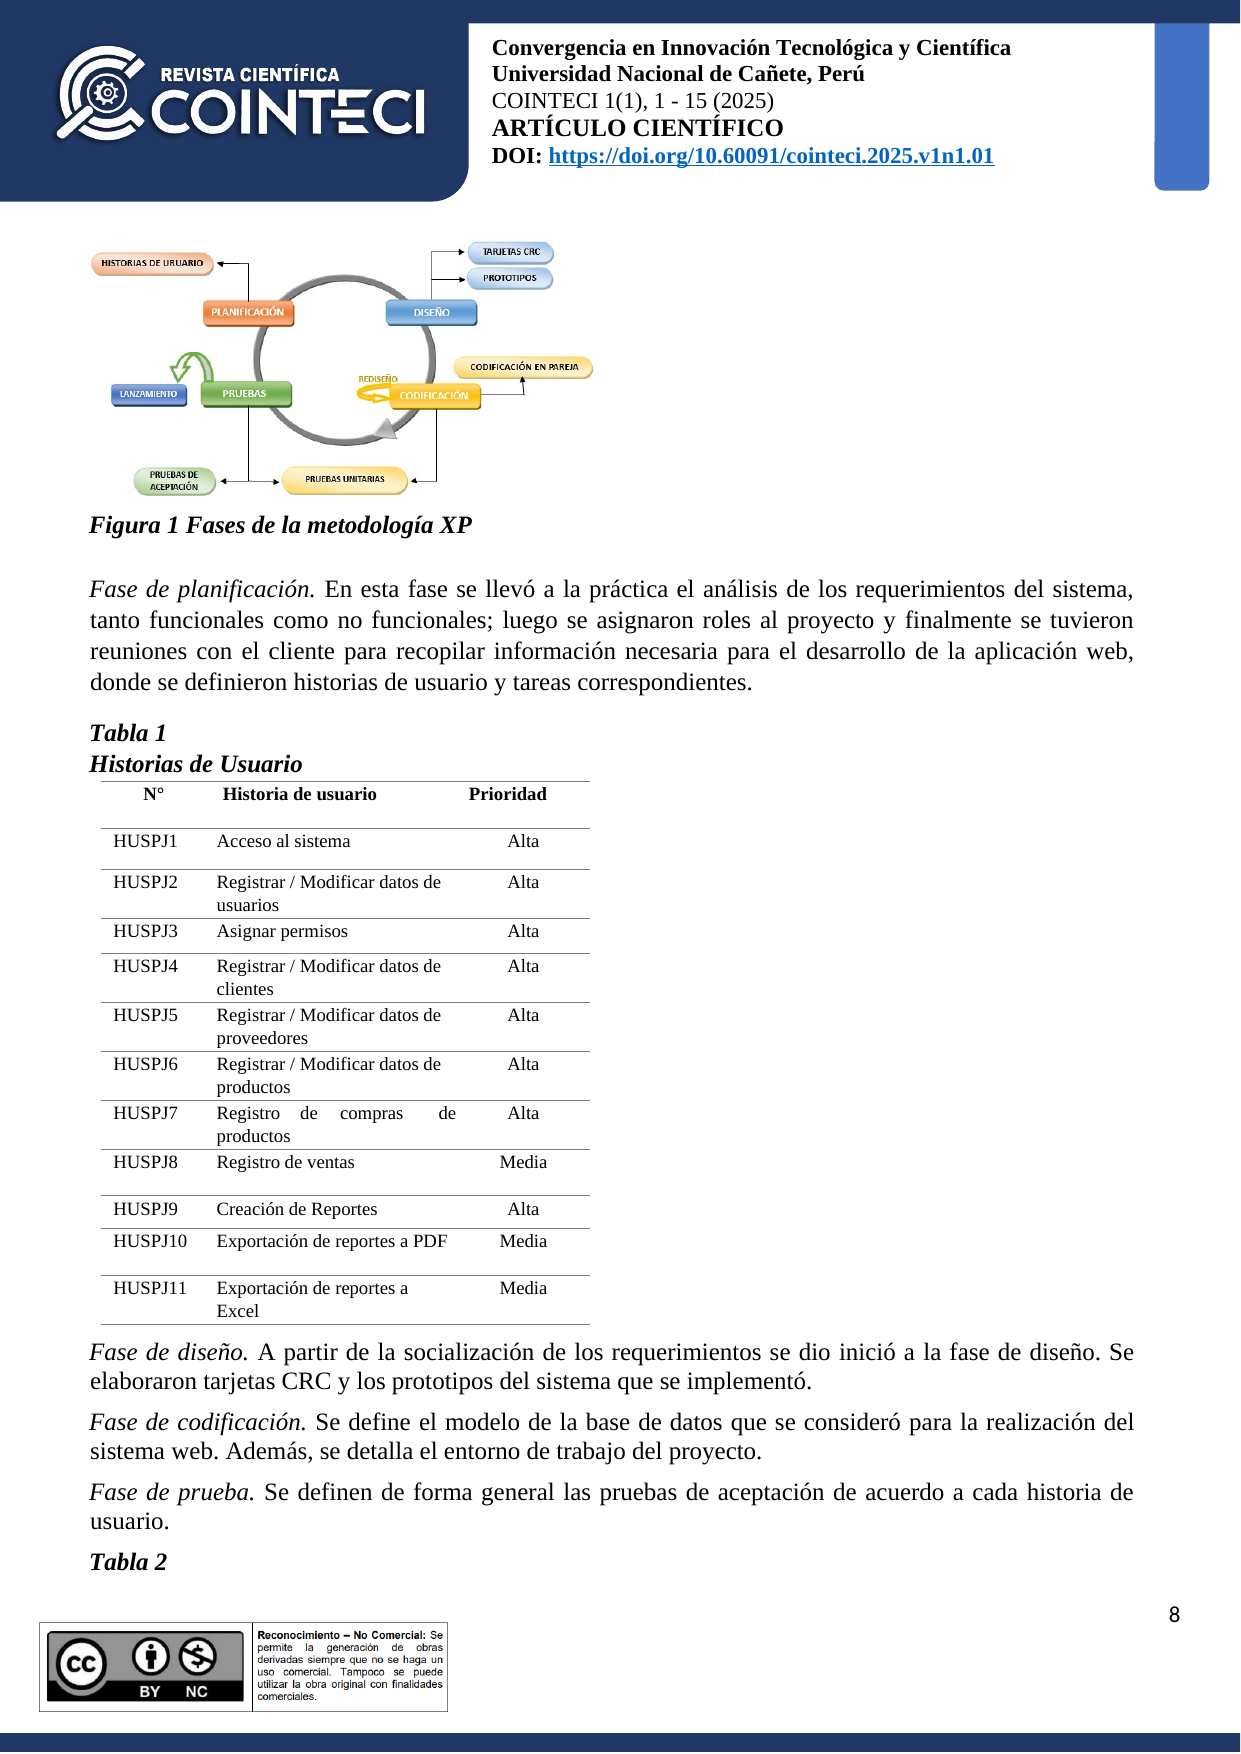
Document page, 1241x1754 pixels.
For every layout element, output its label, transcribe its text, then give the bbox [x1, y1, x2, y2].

table_cell HUSPJ3 [101, 919, 216, 953]
table_cell Creación de Reportes [216, 1196, 469, 1228]
text Fase de planificación. En esta fase se llevó a la práctica el análisis de los requerimientos del sistema, tanto funcionales como no funcionales; luego se asignaron roles al proyecto y finalmente se tuvieron reuniones con el cliente para recopilar información necesaria para el desarrollo de la aplicación web, donde se definieron historias de usuario y tareas correspondientes. [89, 574, 1136, 696]
table_cell HUSPJ2 [101, 870, 216, 918]
text Figura 1 Fases de la metodología XP [88, 510, 1136, 538]
text Fase de codificación. Se define el modelo de la base de datos que se consideró para la realización del sistema web. Además, se detalla el entorno de trabajo del proyecto. [89, 1407, 1136, 1465]
table_cell Registrar / Modificar datos de productos [216, 1052, 469, 1100]
text Fase de prueba. Se definen de forma general las pruebas de aceptación de acuerdo a cada historia de usuario. [89, 1477, 1136, 1535]
table_cell Media [469, 1229, 589, 1275]
text Tabla 1 [89, 718, 1123, 747]
table_cell Alta [469, 1101, 589, 1149]
table_cell Alta [469, 1196, 589, 1228]
table_cell Alta [469, 1003, 589, 1051]
table_cell Alta [469, 1052, 589, 1100]
table_cell HUSPJ9 [101, 1196, 216, 1228]
table_cell HUSPJ11 [101, 1276, 216, 1324]
table_cell Registrar / Modificar datos de usuarios [216, 870, 469, 918]
table_cell Registrar / Modificar datos de clientes [216, 954, 469, 1002]
table_cell Acceso al sistema [216, 829, 469, 869]
table_cell HUSPJ8 [101, 1150, 216, 1195]
table_cell HUSPJ6 [101, 1052, 216, 1100]
table_cell Asignar permisos [216, 919, 469, 953]
table_cell HUSPJ5 [101, 1003, 216, 1051]
text Fase de diseño. A partir de la socialización de los requerimientos se dio inició a la fase de diseño. Se elaboraron tarjetas CRC y los prototipos del sistema que se implementó. [89, 1337, 1136, 1395]
table_cell Alta [469, 954, 589, 1002]
table_cell Exportación de reportes a Excel [216, 1276, 469, 1324]
table_cell HUSPJ4 [101, 954, 216, 1002]
text Tabla 2 [89, 1547, 1127, 1576]
table_cell HUSPJ7 [101, 1101, 216, 1149]
table_cell Media [469, 1276, 589, 1324]
text Historias de Usuario [89, 749, 1123, 778]
table_cell HUSPJ10 [101, 1229, 216, 1275]
table_cell Alta [469, 829, 589, 869]
picture [42, 37, 440, 146]
table_cell Exportación de reportes a PDF [216, 1229, 469, 1275]
table_cell Alta [469, 870, 589, 918]
picture [37, 1621, 449, 1712]
table_cell Alta [469, 919, 589, 953]
table_cell Registro de compras de productos [216, 1101, 469, 1149]
table_cell Registro de ventas [216, 1150, 469, 1195]
table_cell Registrar / Modificar datos de proveedores [216, 1003, 469, 1051]
table_cell HUSPJ1 [101, 829, 216, 869]
picture [88, 232, 597, 508]
table_header Prioridad [469, 782, 589, 828]
table_cell Media [469, 1150, 589, 1195]
table_header Historia de usuario [216, 782, 469, 828]
table_header N° [101, 782, 216, 828]
